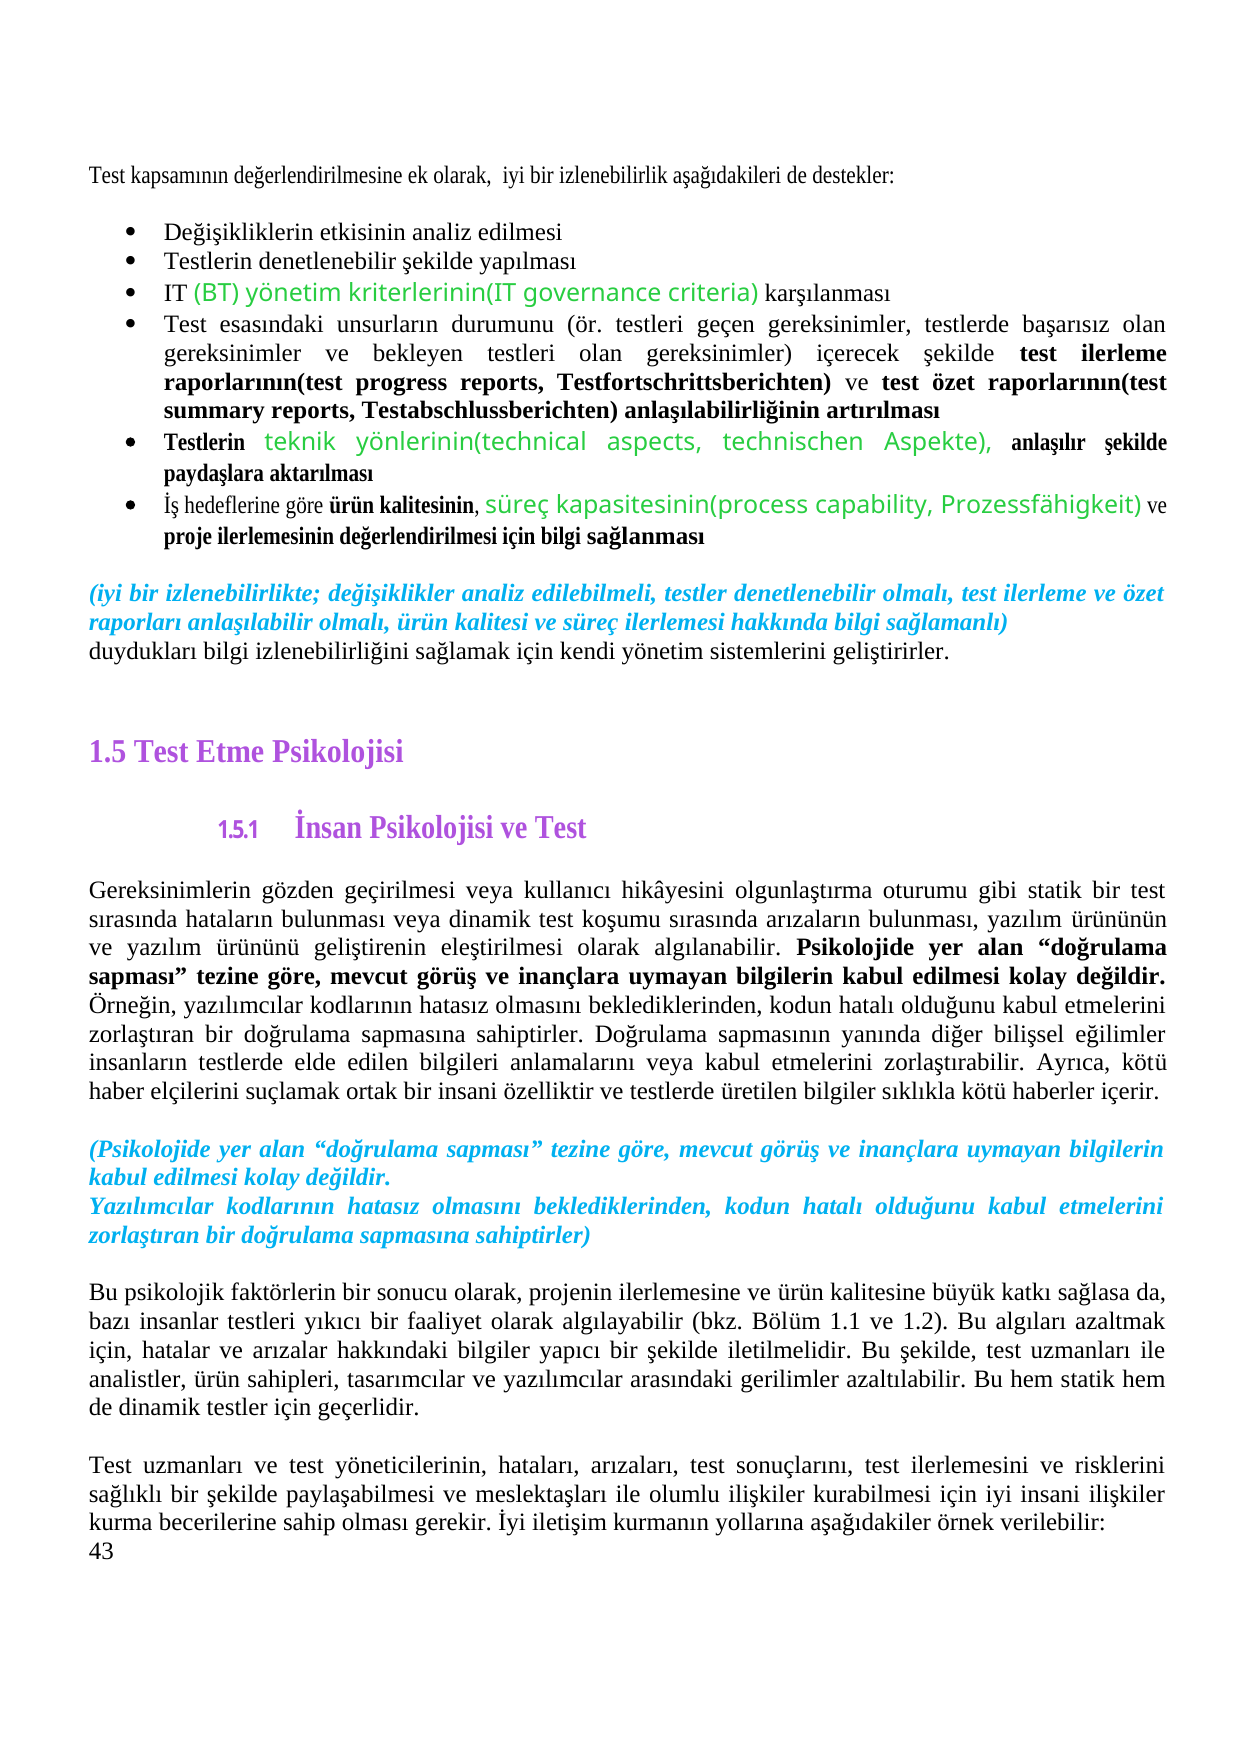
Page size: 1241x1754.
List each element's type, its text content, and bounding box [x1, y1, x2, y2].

list Değişikliklerin etkisinin analiz edilmesi [126, 217, 1167, 246]
list İş hedeflerine göre ürün kalitesinin, süreç kapasitesinin(process capability, Prozessfähigkeit) ve proje ilerlemesinin değerlendirilmesi için bilgi sağlanması [126, 487, 1167, 550]
text Test kapsamının değerlendirilmesine ek olarak, iyi bir izlenebilirlik aşağıdakileri de destekler: [88, 160, 1167, 189]
list IT (BT) yönetim kriterlerinin(IT governance criteria) karşılanması [126, 275, 1167, 309]
text Test uzmanları ve test yöneticilerinin, hataları, arızaları, test sonuçlarını, test ilerlemesini ve risklerini sağlıklı bir şekilde paylaşabilmesi ve meslektaşları ile olumlu ilişkiler kurabilmesi için iyi insani ilişkiler kurma becerilerine sahip olması gerekir. İyi iletişim kurmanın yollarına aşağıdakiler örnek verilebilir: [88, 1450, 1167, 1536]
subtitle (iyi bir izlenebilirlikte; değişiklikler analiz edilebilmeli, testler denetlenebilir olmalı, test ilerleme ve özet raporları anlaşılabilir olmalı, ürün kalitesi ve süreç ilerlemesi hakkında bilgi sağlamanlı) [88, 578, 1167, 636]
list Test esasındaki unsurların durumunu (ör. testleri geçen gereksinimler, testlerde başarısız olan gereksinimler ve bekleyen testleri olan gereksinimler) içerecek şekilde test ilerleme raporlarının(test progress reports, Testfortschrittsberichten) ve test özet raporlarının(test summary reports, Testabschlussberichten) anlaşılabilirliğinin artırılması [126, 309, 1167, 424]
subtitle 1.5 Test Etme Psikolojisi [88, 731, 1167, 770]
list Testlerin teknik yönlerinin(technical aspects, technischen Aspekte), anlaşılır şekilde paydaşlara aktarılması [126, 424, 1167, 487]
text Bu psikolojik faktörlerin bir sonucu olarak, projenin ilerlemesine ve ürün kalitesine büyük katkı sağlasa da, bazı insanlar testleri yıkıcı bir faaliyet olarak algılayabilir (bkz. Bölüm 1.1 ve 1.2). Bu algıları azaltmak için, hatalar ve arızalar hakkındaki bilgiler yapıcı bir şekilde iletilmelidir. Bu şekilde, test uzmanları ile analistler, ürün sahipleri, tasarımcılar ve yazılımcılar arasındaki gerilimler azaltılabilir. Bu hem statik hem de dinamik testler için geçerlidir. [88, 1277, 1167, 1421]
text duydukları bilgi izlenebilirliğini sağlamak için kendi yönetim sistemlerini geliştirirler. [88, 636, 1167, 665]
text Gereksinimlerin gözden geçirilmesi veya kullanıcı hikâyesini olgunlaştırma oturumu gibi statik bir test sırasında hataların bulunması veya dinamik test koşumu sırasında arızaların bulunması, yazılım ürününün ve yazılım ürününü geliştirenin eleştirilmesi olarak algılanabilir. Psikolojide yer alan “doğrulama sapması” tezine göre, mevcut görüş ve inançlara uymayan bilgilerin kabul edilmesi kolay değildir. Örneğin, yazılımcılar kodlarının hatasız olmasını beklediklerinden, kodun hatalı olduğunu kabul etmelerini zorlaştıran bir doğrulama sapmasına sahiptirler. Doğrulama sapmasının yanında diğer bilişsel eğilimler insanların testlerde elde edilen bilgileri anlamalarını veya kabul etmelerini zorlaştırabilir. Ayrıca, kötü haber elçilerini suçlamak ortak bir insani özelliktir ve testlerde üretilen bilgiler sıklıkla kötü haberler içerir. [88, 875, 1167, 1105]
subtitle İnsan Psikolojisi ve Test [217, 808, 1167, 846]
subtitle (Psikolojide yer alan “doğrulama sapması” tezine göre, mevcut görüş ve inançlara uymayan bilgilerin kabul edilmesi kolay değildir. [88, 1134, 1167, 1191]
list Testlerin denetlenebilir şekilde yapılması [126, 246, 1167, 275]
subtitle Yazılımcılar kodlarının hatasız olmasını beklediklerinden, kodun hatalı olduğunu kabul etmelerini zorlaştıran bir doğrulama sapmasına sahiptirler) [88, 1191, 1167, 1249]
